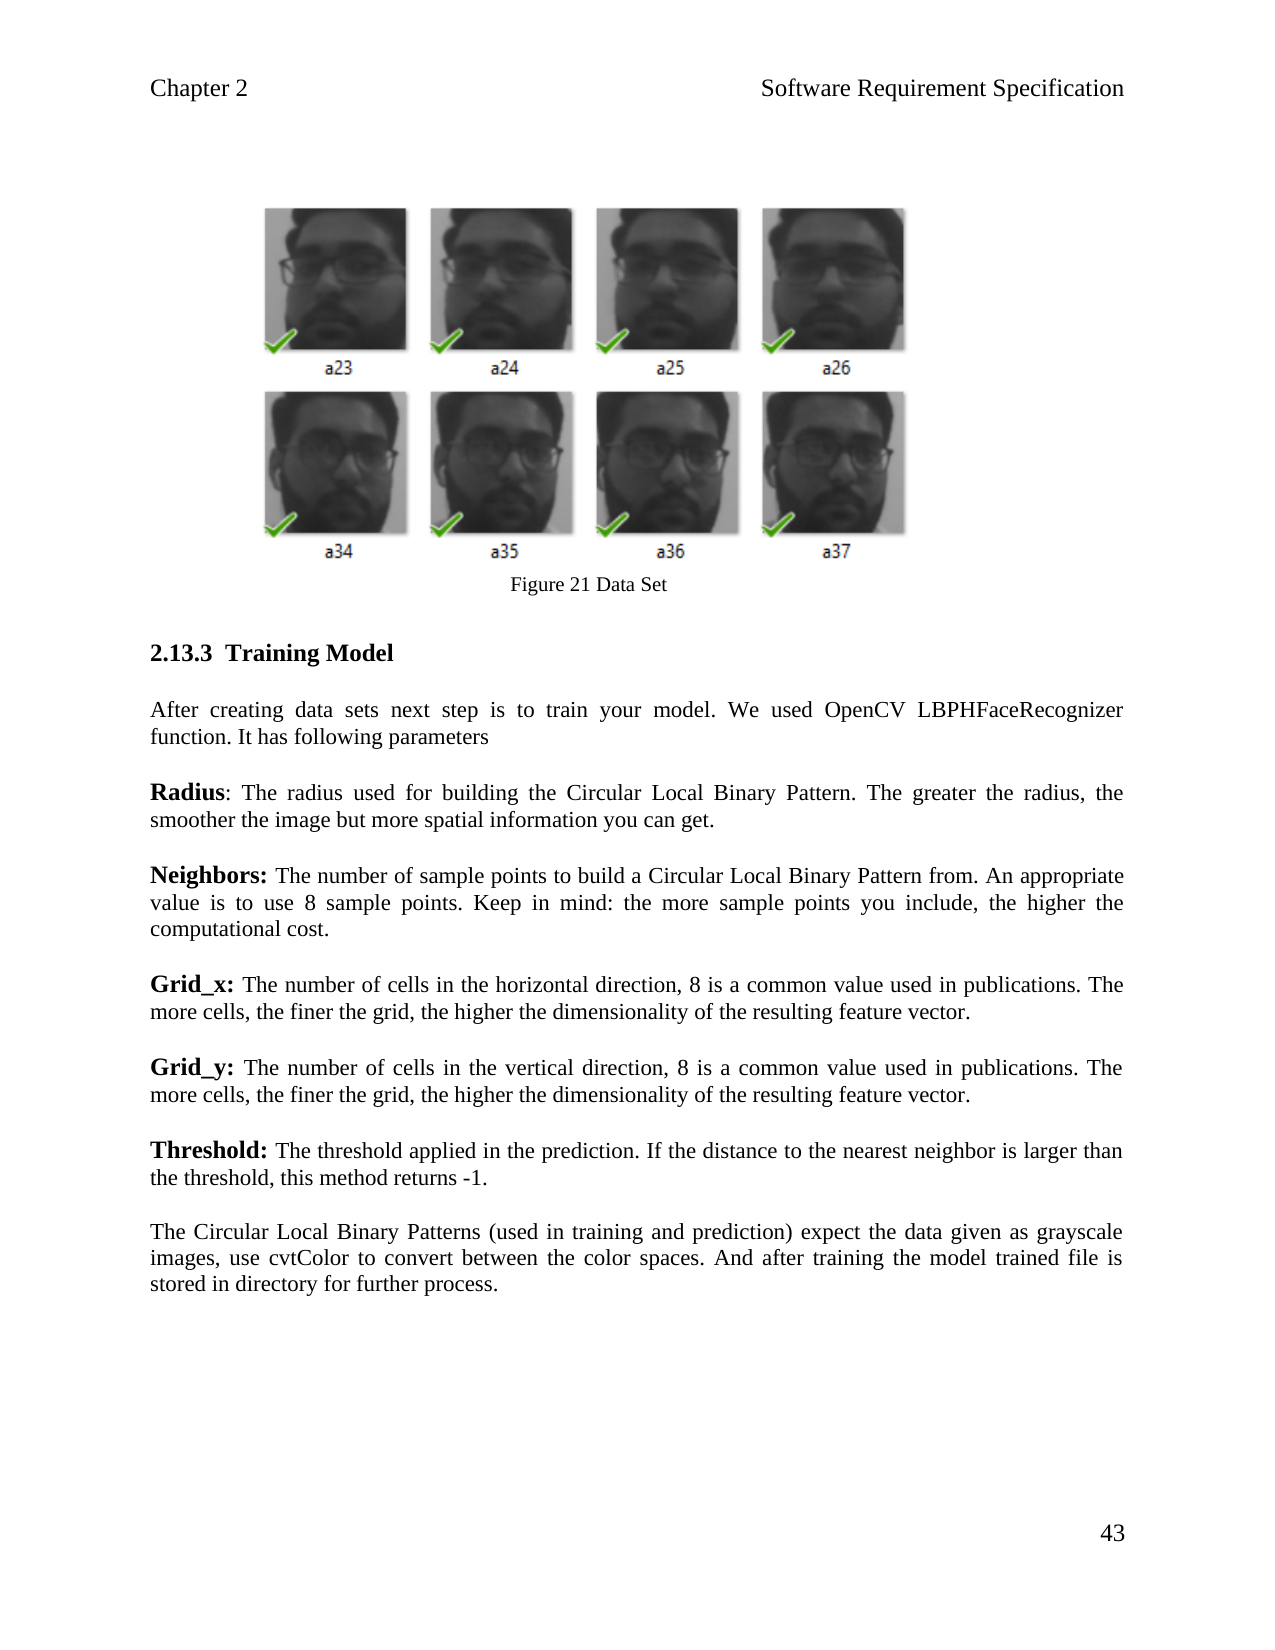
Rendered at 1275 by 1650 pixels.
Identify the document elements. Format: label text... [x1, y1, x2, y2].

subtitle Training Model [150, 638, 1125, 667]
text Threshold: The threshold applied in the prediction. If the distance to the nearest neighbor is larger than the threshold, this method returns -1. [150, 1135, 1125, 1190]
text Neighbors: The number of sample points to build a Circular Local Binary Pattern from. An appropriate value is to use 8 sample points. Keep in mind: the more sample points you include, the higher the computational cost. [150, 860, 1125, 941]
text Grid_x: The number of cells in the horizontal direction, 8 is a common value used in publications. The more cells, the finer the grid, the higher the dimensionality of the resulting feature vector. [150, 969, 1125, 1024]
text The Circular Local Binary Patterns (used in training and prediction) expect the data given as grayscale images, use cvtColor to convert between the color spaces. And after training the model trained file is stored in directory for further process. [150, 1218, 1125, 1297]
text After creating data sets next step is to train your model. We used OpenCV LBPHFaceRecognizer function. It has following parameters [150, 696, 1125, 749]
picture [259, 207, 924, 563]
text Grid_y: The number of cells in the vertical direction, 8 is a common value used in publications. The more cells, the finer the grid, the higher the dimensionality of the resulting feature vector. [150, 1052, 1125, 1107]
text Radius: The radius used for building the Circular Local Binary Pattern. The greater the radius, the smoother the image but more spatial information you can get. [150, 777, 1125, 832]
